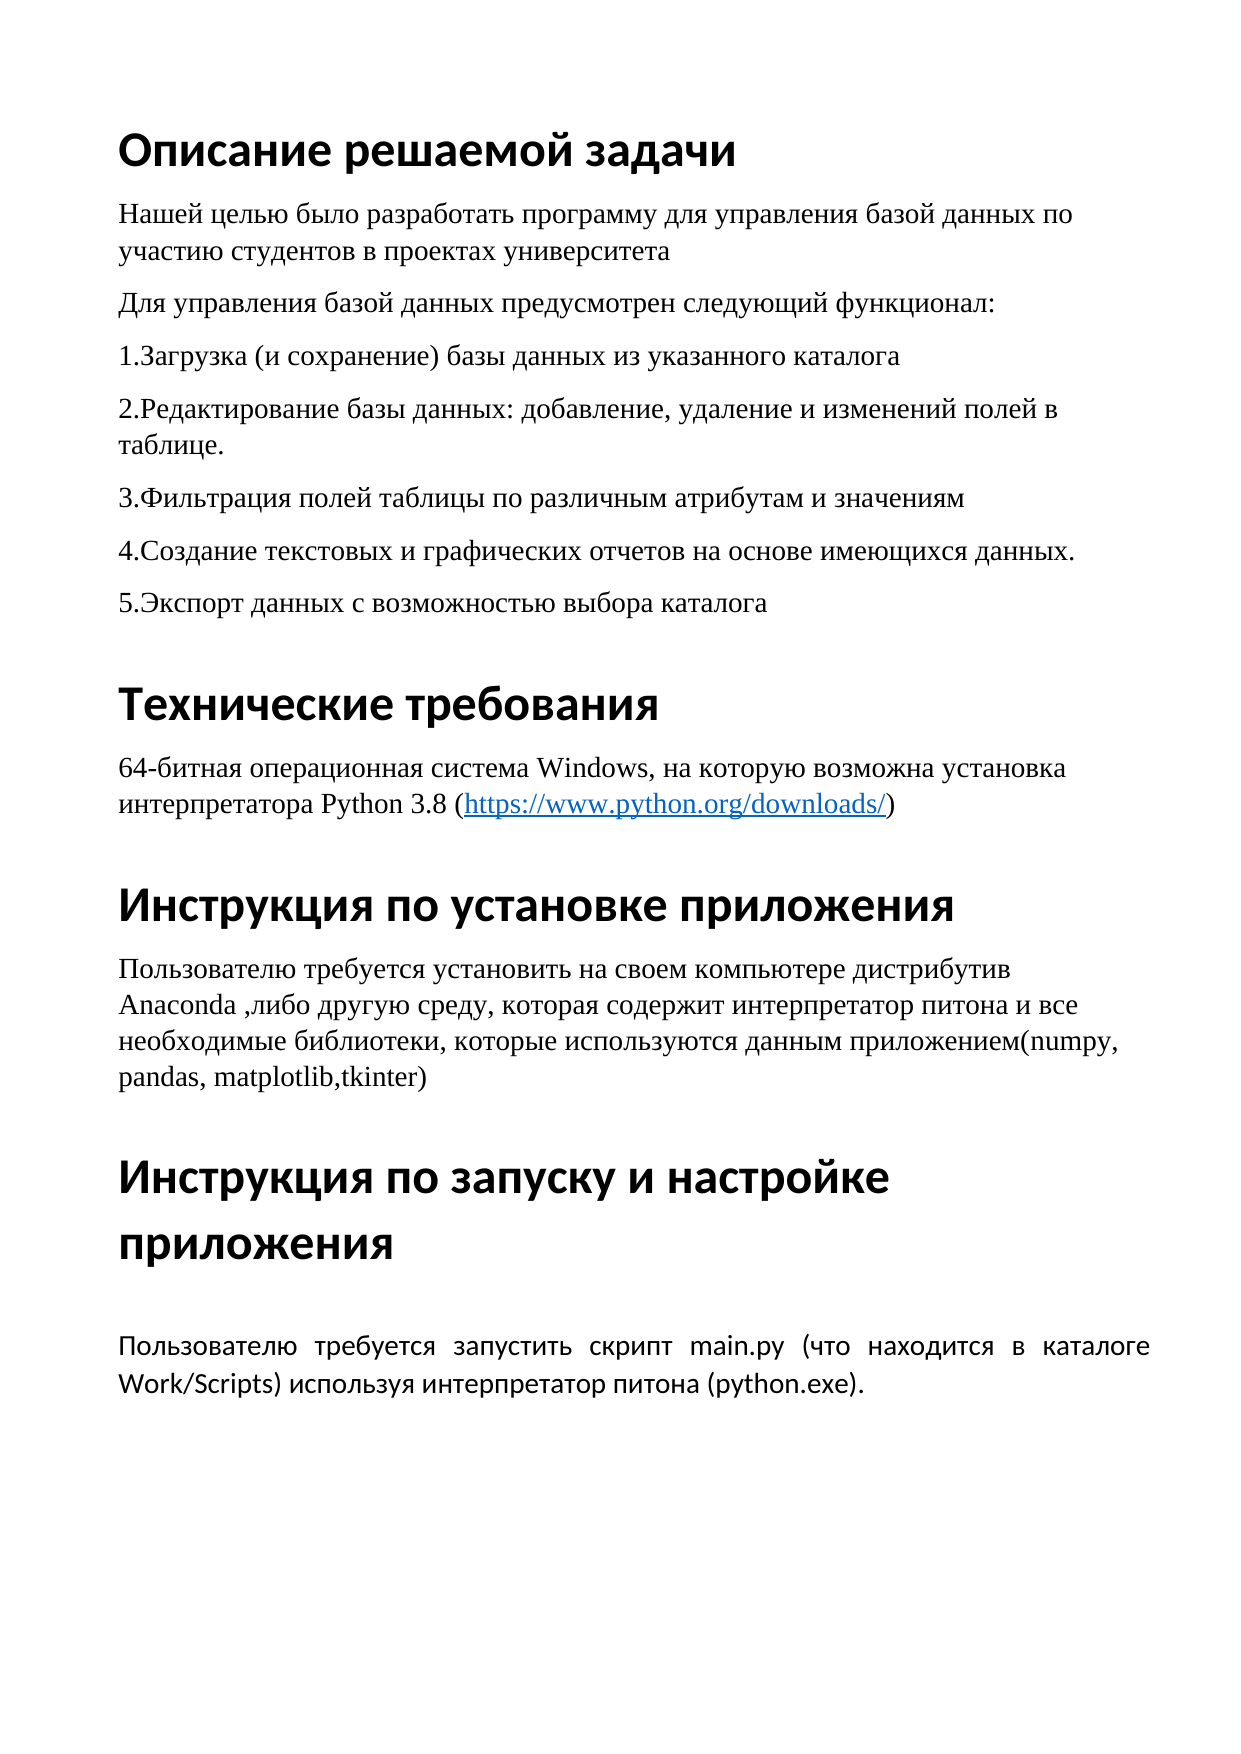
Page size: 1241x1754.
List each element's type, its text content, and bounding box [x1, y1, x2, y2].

subtitle Технические требования [118, 672, 1152, 733]
subtitle Инструкция по запуску и настройке приложения [118, 1145, 1152, 1272]
subtitle Пользователю требуется запустить скрипт main.py (что находится в каталоге Work/Scripts) используя интерпретатор питона (python.exe). [118, 1327, 1152, 1401]
text Нашей целью было разработать программу для управления базой данных по участию студентов в проектах университета [118, 196, 1152, 266]
text 64-битная операционная система Windows, на которую возможна установка интерпретатора Python 3.8 (​https://www.python.org/downloads/​) [118, 750, 1152, 820]
subtitle Инструкция по установке приложения [118, 872, 1152, 933]
text Пользователю требуется установить на своем компьютере дистрибутив Anaconda ,либо другую среду, которая содержит интерпретатор питона и все необходимые библиотеки, которые используются данным приложением(numpy, pandas, matplotlib,tkinter) [118, 951, 1152, 1093]
text 2.Редактирование базы данных: добавление, удаление и изменений полей в таблице. [118, 391, 1152, 461]
subtitle Описание решаемой задачи [118, 118, 1152, 179]
text 5.Экспорт данных с возможностью выбора каталога [118, 586, 1152, 619]
text 1.Загрузка (и сохранение) базы данных из указанного каталога [118, 338, 1152, 372]
text 4.Создание текстовых и графических отчетов на основе имеющихся данных. [118, 533, 1152, 566]
text 3.Фильтрация полей таблицы по различным атрибутам и значениям [118, 480, 1152, 513]
text Для управления базой данных предусмотрен следующий функционал: [118, 285, 1152, 319]
